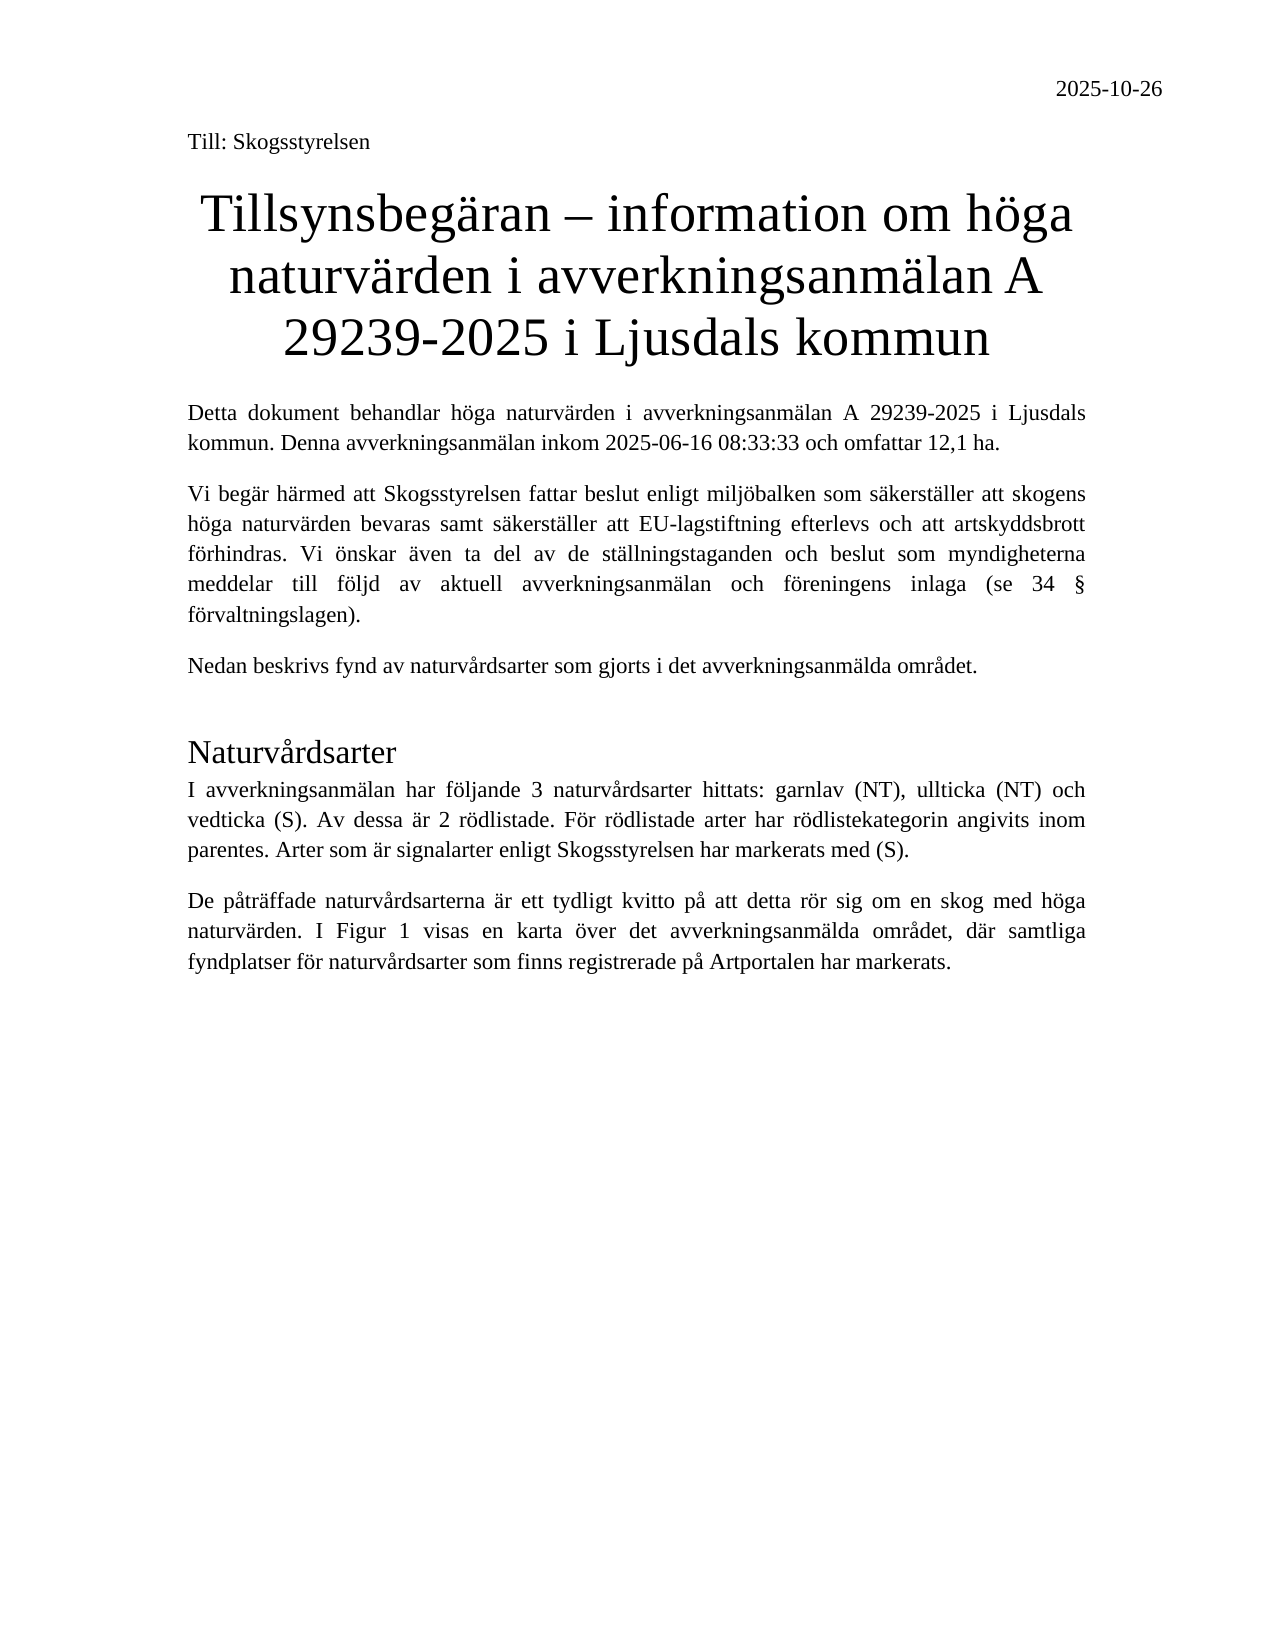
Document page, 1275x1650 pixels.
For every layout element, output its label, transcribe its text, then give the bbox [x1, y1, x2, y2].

text De påträffade naturvårdsarterna är ett tydligt kvitto på att detta rör sig om en skog med höga naturvärden. I Figur 1 visas en karta över det avverkningsanmälda området, där samtliga fyndplatser för naturvårdsarter som finns registrerade på Artportalen har markerats. [187, 887, 1087, 974]
text Vi begär härmed att Skogsstyrelsen fattar beslut enligt miljöbalken som säkerställer att skogens höga naturvärden bevaras samt säkerställer att EU-lagstiftning efterlevs och att artskyddsbrott förhindras. Vi önskar även ta del av de ställningstaganden och beslut som myndigheterna meddelar till följd av aktuell avverkningsanmälan och föreningens inlaga (se 34 § förvaltningslagen). [187, 480, 1087, 627]
text Detta dokument behandlar höga naturvärden i avverkningsanmälan A 29239-2025 i Ljusdals kommun. Denna avverkningsanmälan inkom 2025-06-16 08:33:33 och omfattar 12,1 ha. [187, 398, 1087, 455]
subtitle Naturvårdsarter [187, 732, 1087, 770]
text Nedan beskrivs fynd av naturvårdsarter som gjorts i det avverkningsanmälda området. [187, 652, 1087, 678]
text I avverkningsanmälan har följande 3 naturvårdsarter hittats: garnlav (NT), ullticka (NT) och vedticka (S). Av dessa är 2 rödlistade. För rödlistade arter har rödlistekategorin angivits inom parentes. Arter som är signalarter enligt Skogsstyrelsen har markerats med (S). [187, 776, 1087, 863]
title Tillsynsbegäran – information om höga naturvärden i avverkningsanmälan A 29239-2025 i Ljusdals kommun [187, 180, 1087, 367]
